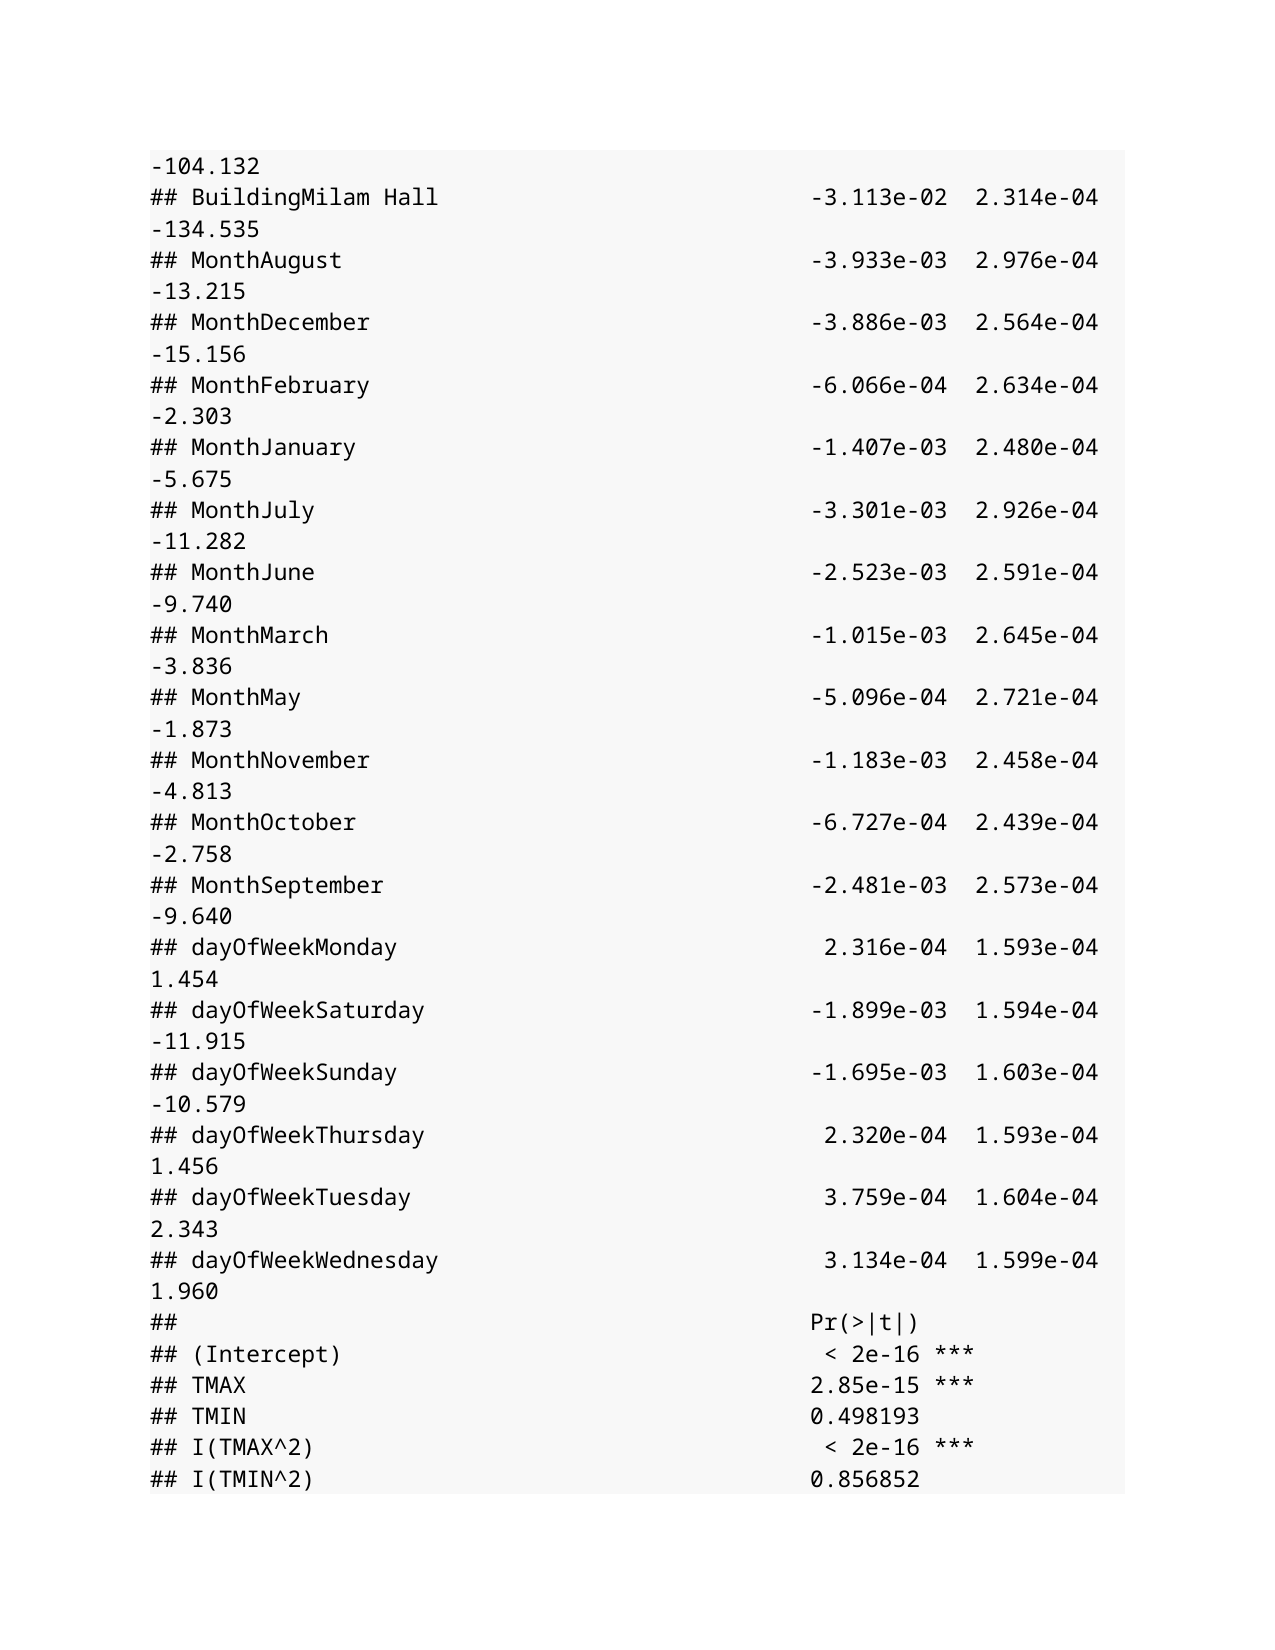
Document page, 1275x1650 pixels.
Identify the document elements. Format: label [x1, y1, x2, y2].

text [150, 150, 1125, 1494]
